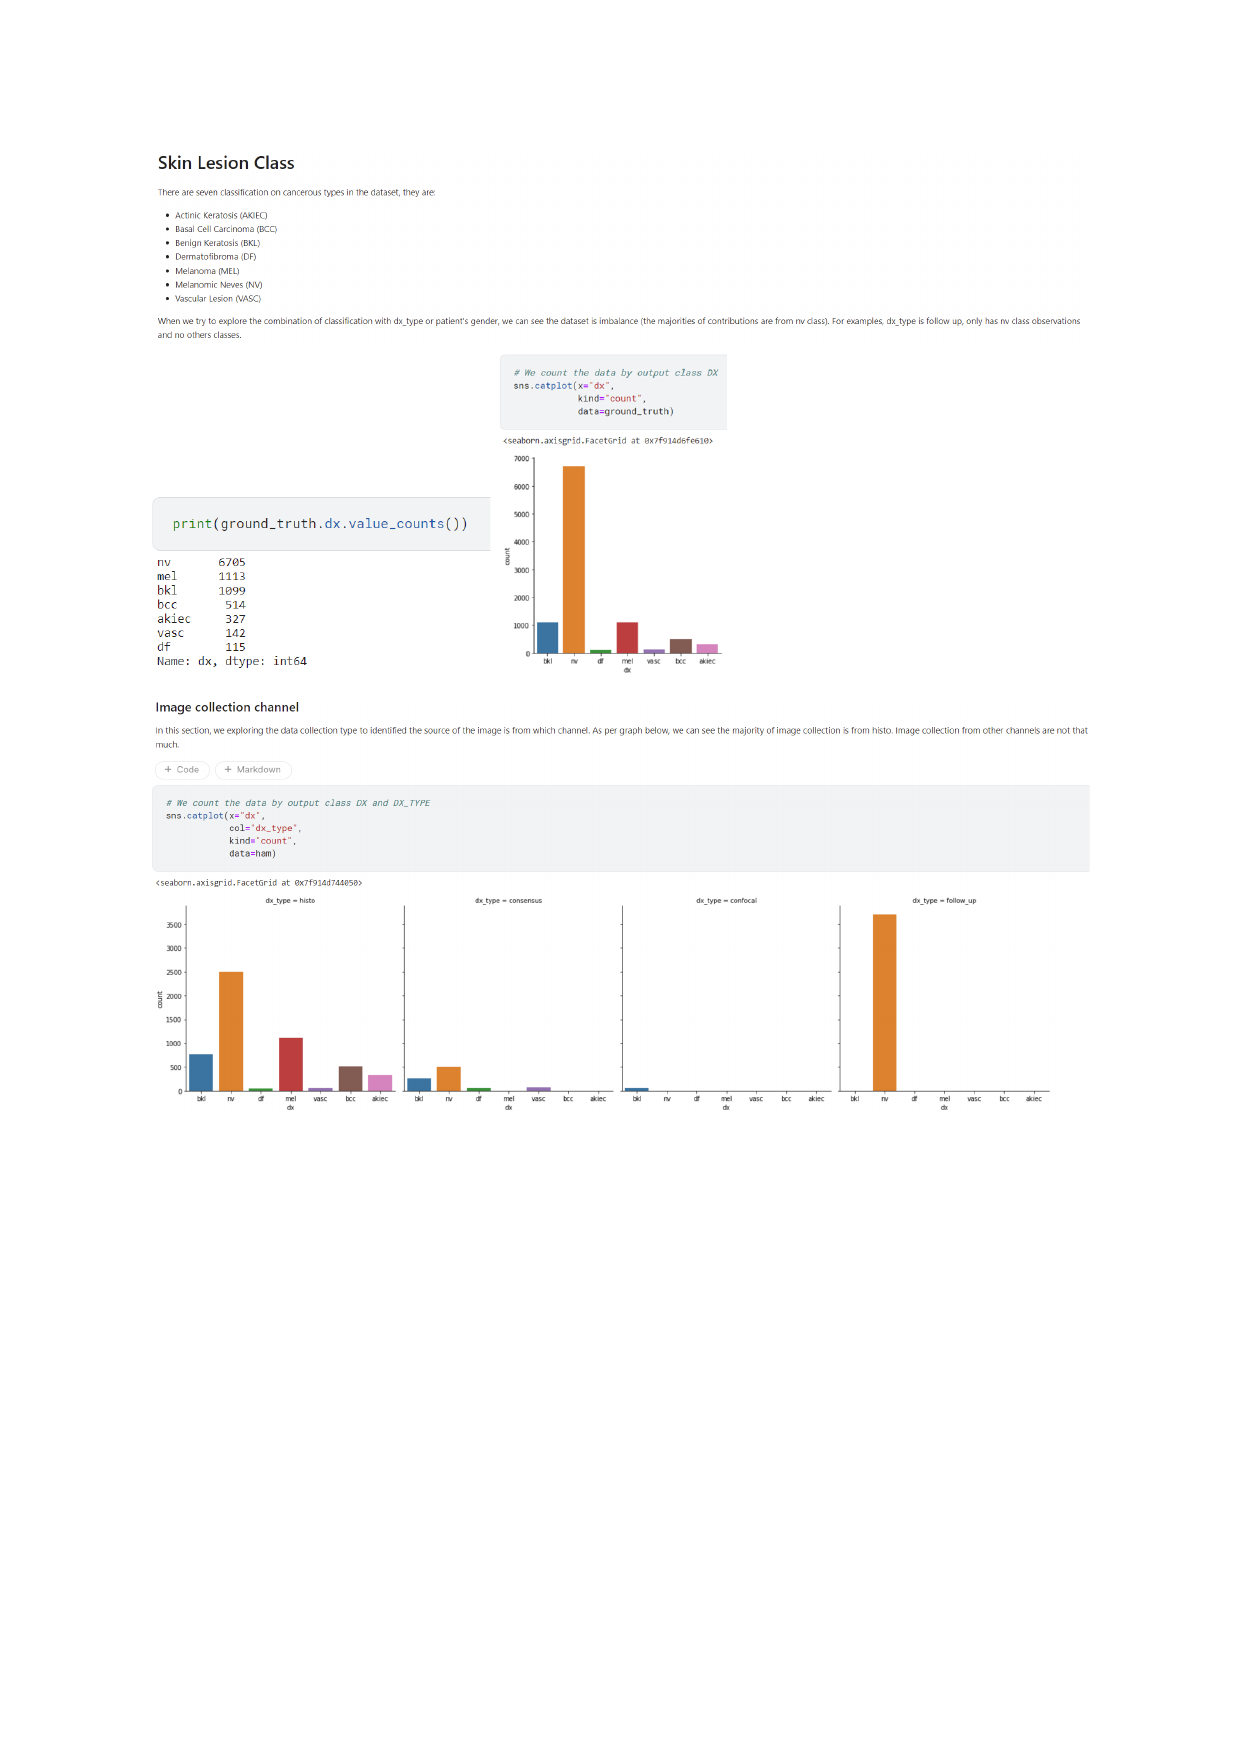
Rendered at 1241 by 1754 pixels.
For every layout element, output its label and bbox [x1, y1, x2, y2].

picture [150, 150, 1090, 675]
picture [150, 701, 1090, 1117]
picture [150, 492, 491, 675]
